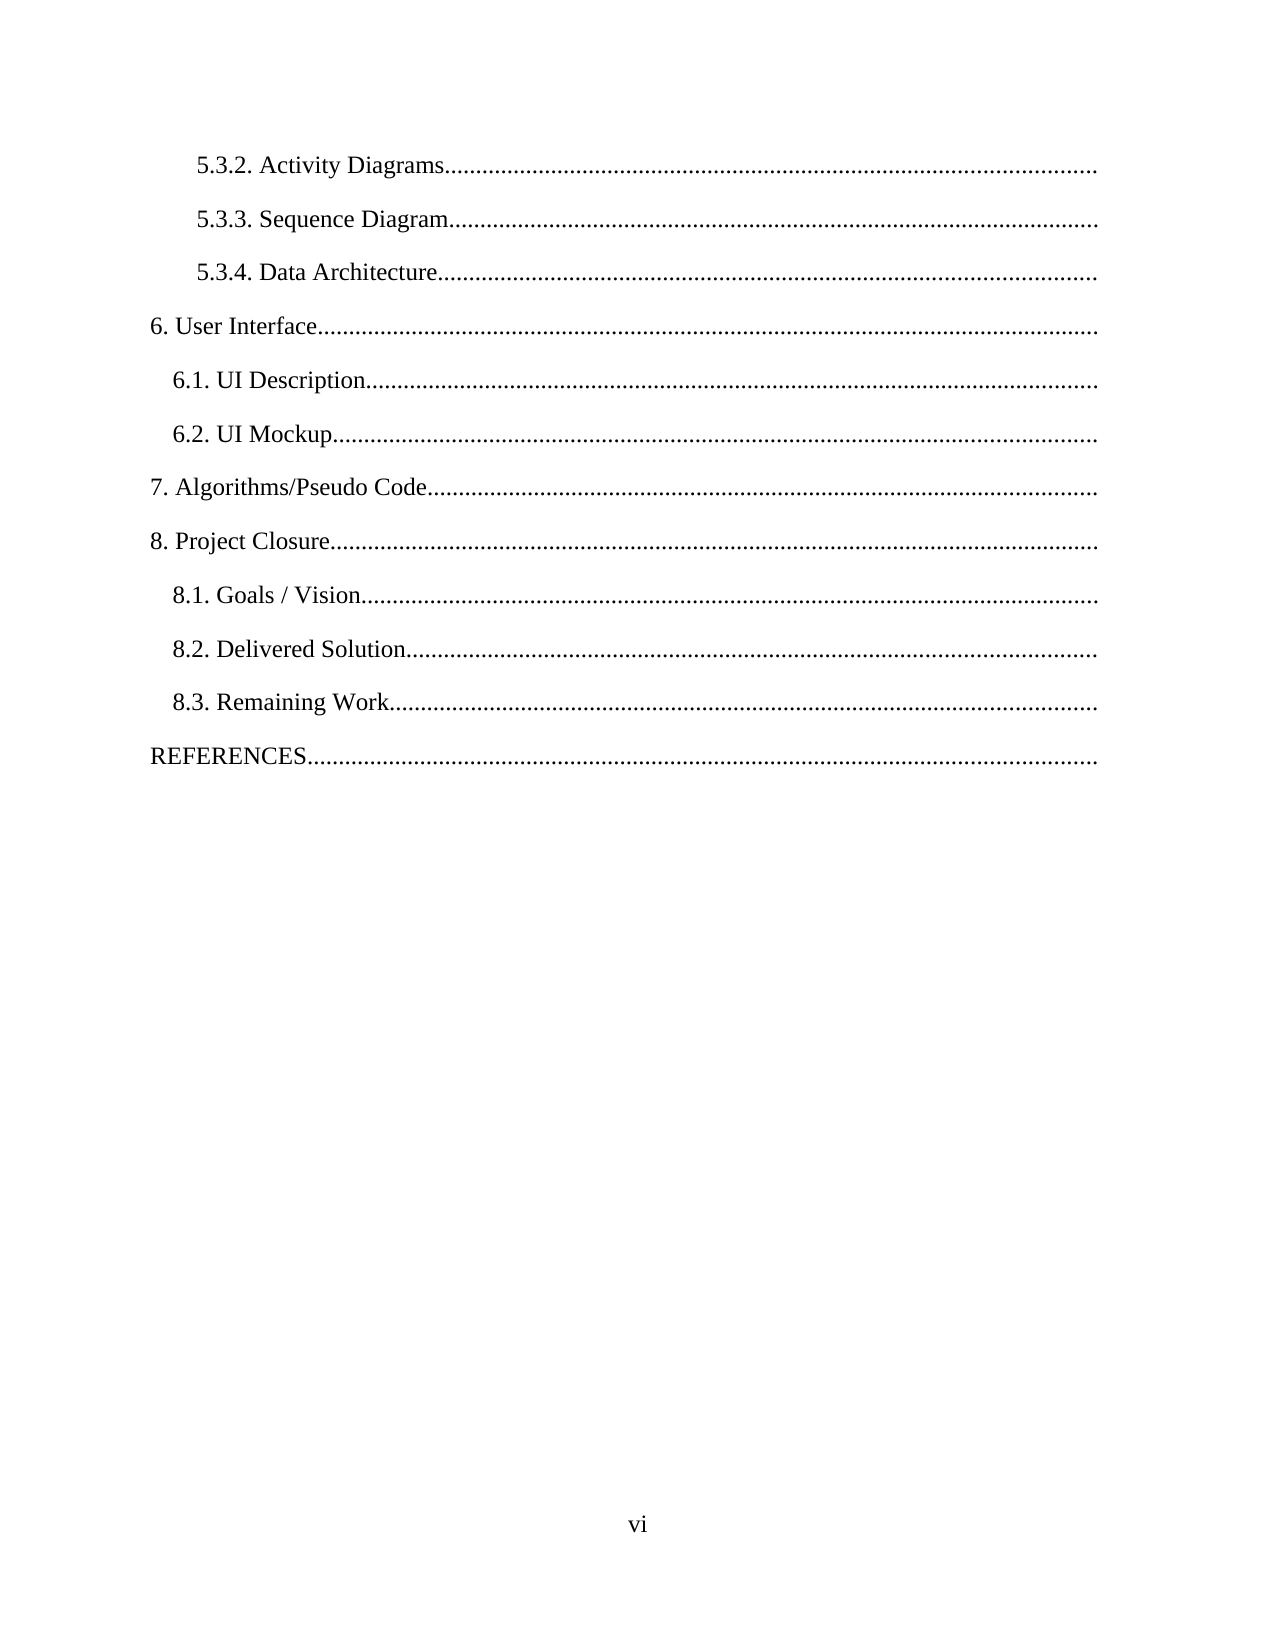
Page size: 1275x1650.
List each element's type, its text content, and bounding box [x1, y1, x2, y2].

text 7. Algorithms/Pseudo Code 15 [150, 472, 1050, 501]
text REFERENCES 18 [150, 741, 1050, 770]
text 8. Project Closure 17 [150, 526, 1050, 555]
text 8.1. Goals / Vision 17 [172, 580, 1050, 609]
text 6. User Interface 14 [150, 311, 1050, 340]
text 5.3.4. Data Architecture 13 [196, 257, 1050, 286]
text 6.2. UI Mockup 15 [172, 419, 1050, 447]
text 8.2. Delivered Solution 17 [172, 634, 1050, 662]
text 5.3.3. Sequence Diagram 13 [196, 204, 1050, 232]
text 5.3.2. Activity Diagrams 12 [196, 150, 1050, 179]
text 6.1. UI Description 14 [172, 365, 1050, 394]
text 8.3. Remaining Work 17 [172, 687, 1050, 716]
